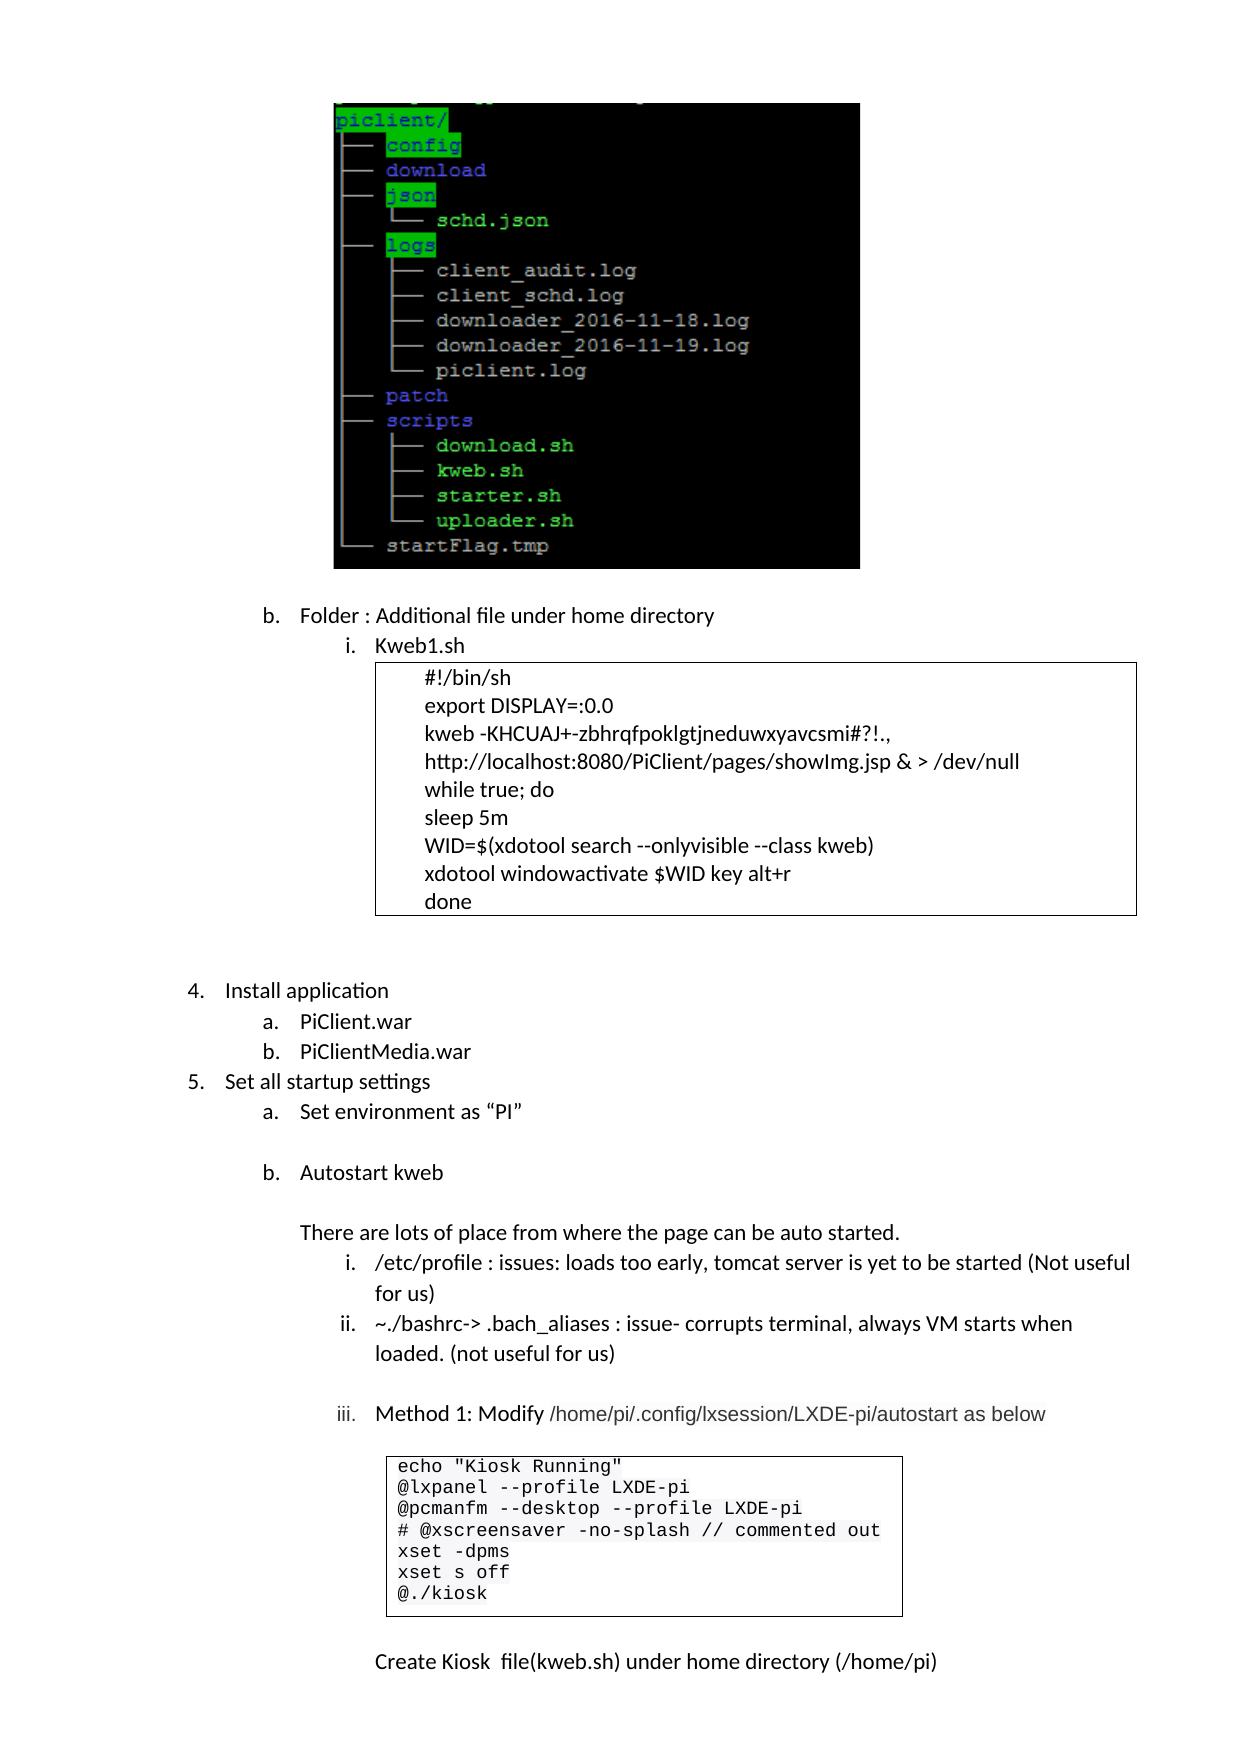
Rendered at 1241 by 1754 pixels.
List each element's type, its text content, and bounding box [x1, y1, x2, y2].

list Install application [187, 977, 1137, 1004]
table_header #!/bin/sh export DISPLAY=:0.0 kweb -KHCUAJ+-zbhrqfpoklgtjneduwxyavcsmi#?!., http://localhost:8080/PiClient/pages/showImg.jsp & > /dev/null while true; do sleep 5m WID=$(xdotool search --onlyvisible --class kweb) xdotool windowactivate $WID key alt+r done [376, 663, 1136, 915]
list Method 1: Modify /home/pi/.config/lxsession/LXDE-pi/autostart as below [356, 1399, 1137, 1427]
list There are lots of place from where the page can be auto started. [300, 1218, 1137, 1246]
table_header echo "Kiosk Running" @lxpanel --profile LXDE-pi @pcmanfm --desktop --profile LXDE-pi # @xscreensaver -no-splash // commented out xset -dpms xset s off @./kiosk [387, 1457, 902, 1616]
list Create Kiosk file(kweb.sh) under home directory (/home/pi) [300, 1647, 1137, 1676]
list Autostart kweb [262, 1158, 1137, 1186]
list Set all startup settings [187, 1067, 1137, 1095]
list PiClientMedia.war [262, 1037, 1137, 1065]
list Set environment as “PI” [262, 1097, 1137, 1125]
list Kweb1.sh [356, 632, 1137, 660]
list /etc/profile : issues: loads too early, tomcat server is yet to be started (Not useful for us) [356, 1248, 1137, 1307]
picture [333, 103, 861, 569]
list ~./bashrc-> .bach_aliases : issue- corrupts terminal, always VM starts when loaded. (not useful for us) [356, 1309, 1137, 1367]
list Folder : Additional file under home directory [262, 601, 1137, 629]
list PiClient.war [262, 1007, 1137, 1035]
